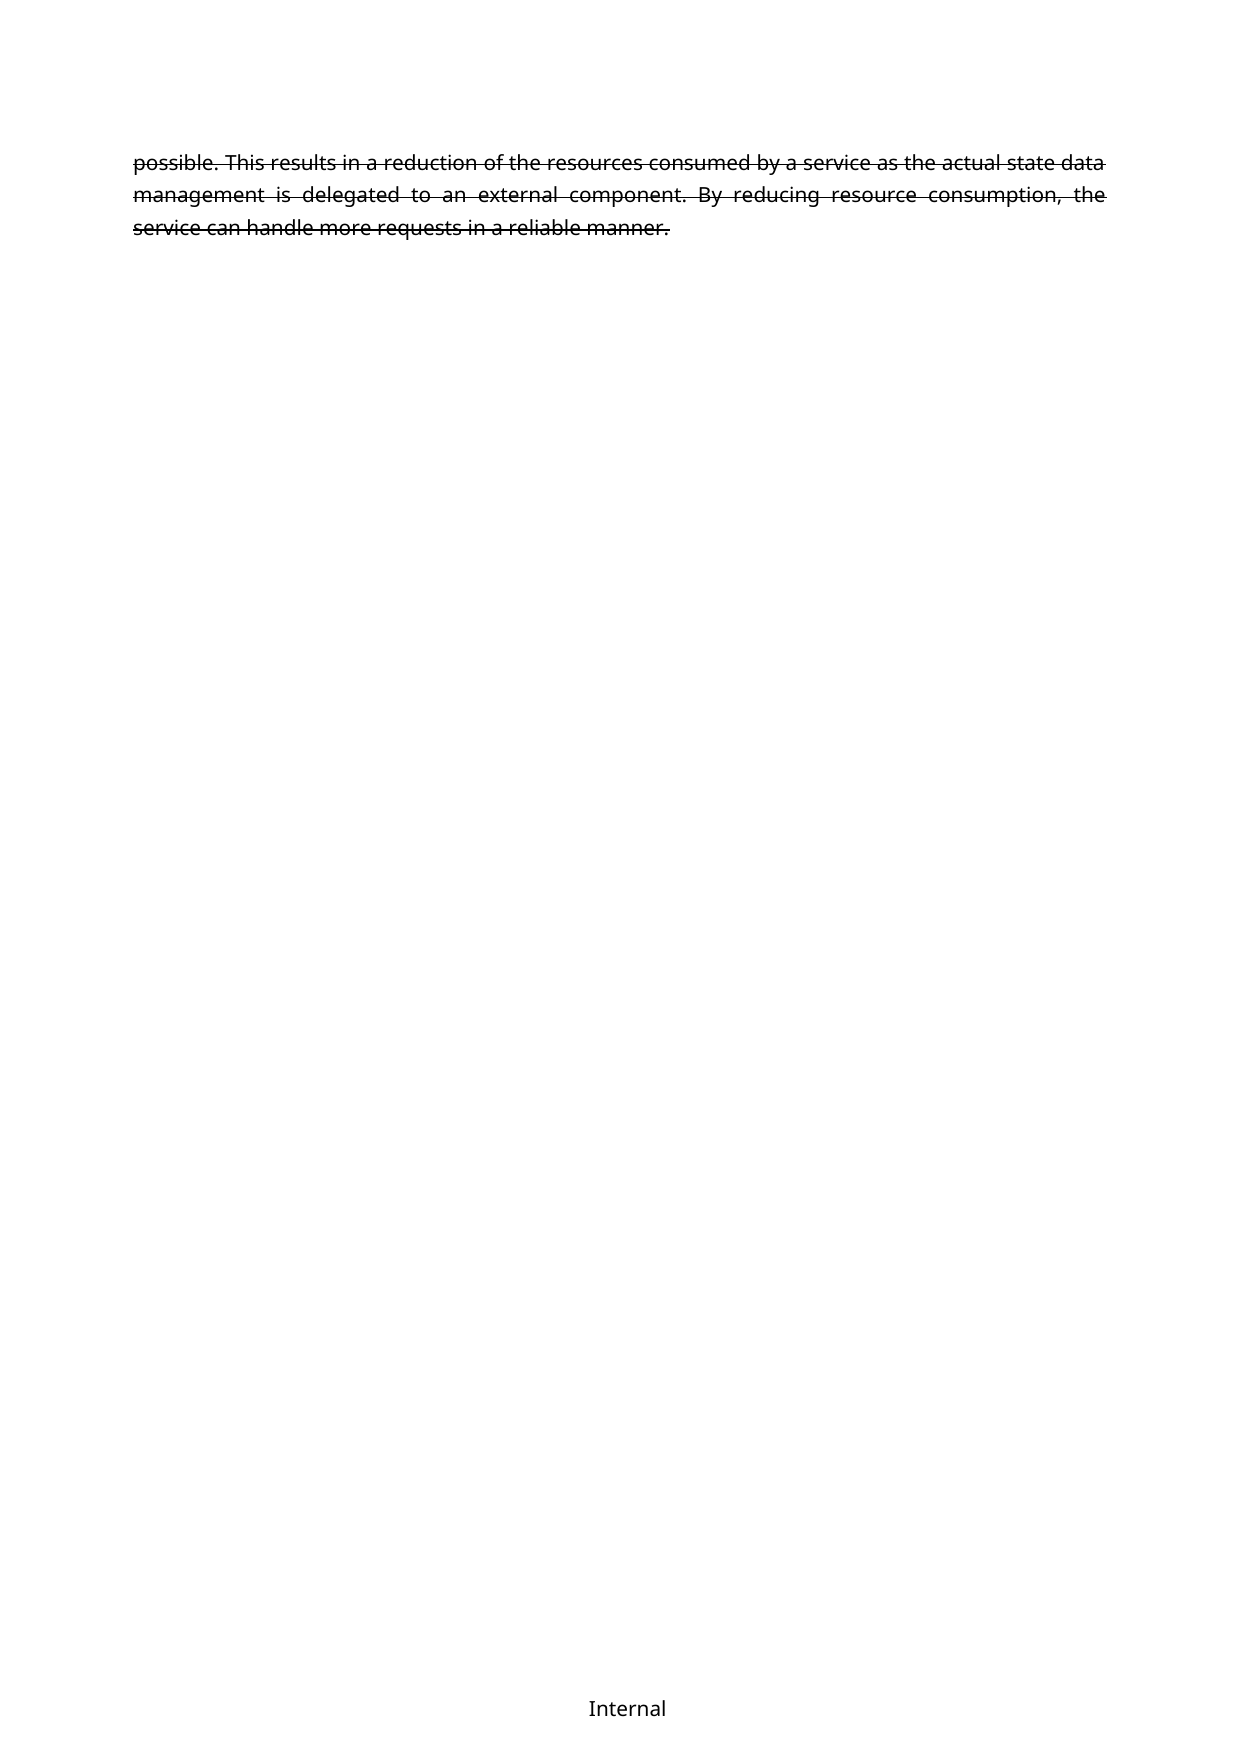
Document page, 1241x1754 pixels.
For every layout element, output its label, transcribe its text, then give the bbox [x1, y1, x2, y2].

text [133, 148, 1107, 197]
